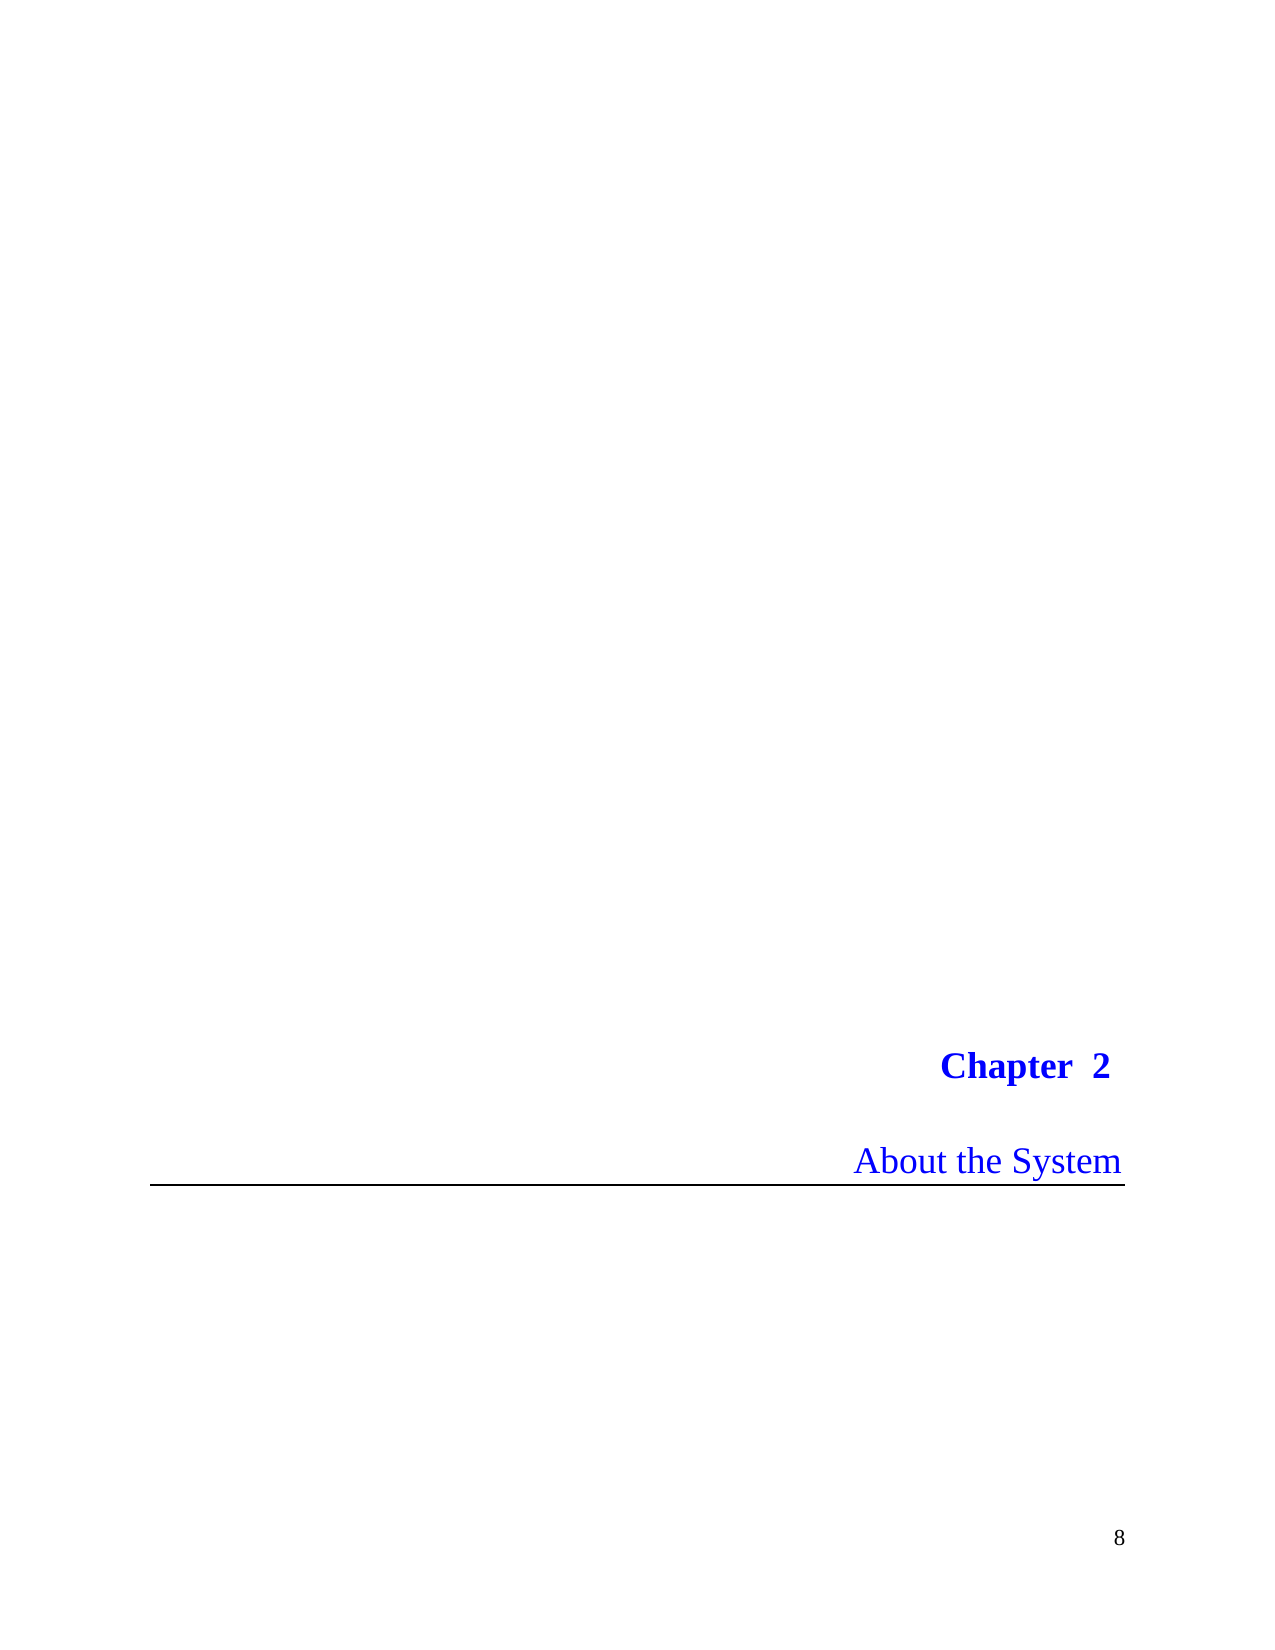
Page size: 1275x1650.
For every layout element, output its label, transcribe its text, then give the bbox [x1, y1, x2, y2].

text Chapter 2 [150, 1044, 1111, 1087]
text About the System [150, 1139, 1125, 1184]
